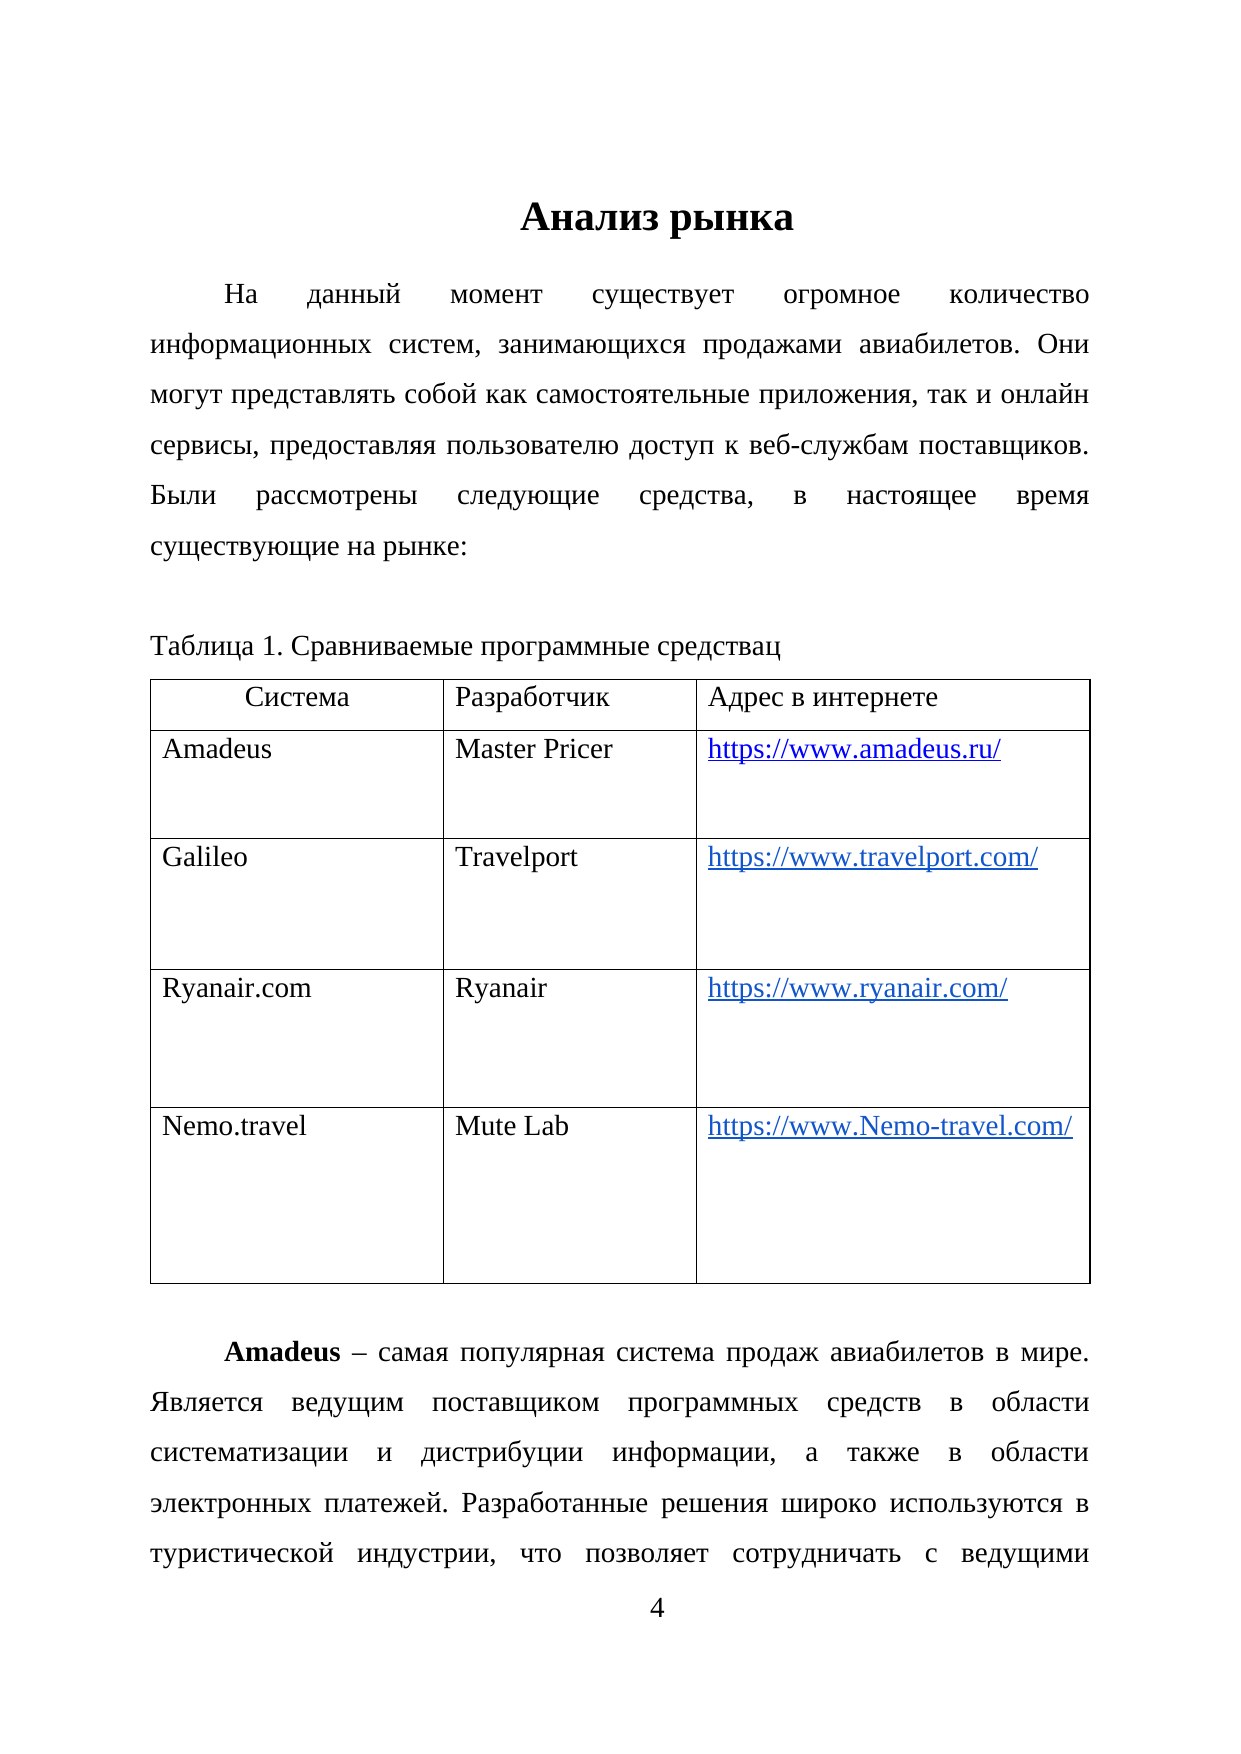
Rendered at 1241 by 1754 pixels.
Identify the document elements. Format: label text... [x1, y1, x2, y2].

text Анализ рынка [150, 192, 1090, 239]
table_cell Nemo.travel [151, 1108, 443, 1283]
table_cell https://www.ryanair.com/ [697, 970, 1089, 1107]
table_header Система [151, 680, 443, 730]
table_cell Amadeus [151, 731, 443, 838]
table_cell https://www.travelport.com/ [697, 839, 1089, 969]
table_cell Ryanair.com [151, 970, 443, 1107]
table_header Разработчик [444, 680, 696, 730]
text На данный момент существует огромное количество информационных систем, занимающихся продажами авиабилетов. Они могут представлять собой как самостоятельные приложения, так и онлайн сервисы, предоставляя пользователю доступ к веб-службам поставщиков. Были рассмотрены следующие средства, в настоящее время существующие на рынке: [150, 276, 1090, 561]
table_cell Ryanair [444, 970, 696, 1107]
table_cell Galileo [151, 839, 443, 969]
table_cell Travelport [444, 839, 696, 969]
table_header Адрес в интернете [697, 680, 1089, 730]
table_cell Mute Lab [444, 1108, 696, 1283]
table_cell Master Pricer [444, 731, 696, 838]
text Таблица 1. Сравниваемые программные средствац [150, 628, 1090, 662]
table_cell https://www.Nemo-travel.com/ [697, 1108, 1089, 1283]
table_cell https://www.amadeus.ru/ [697, 731, 1089, 838]
